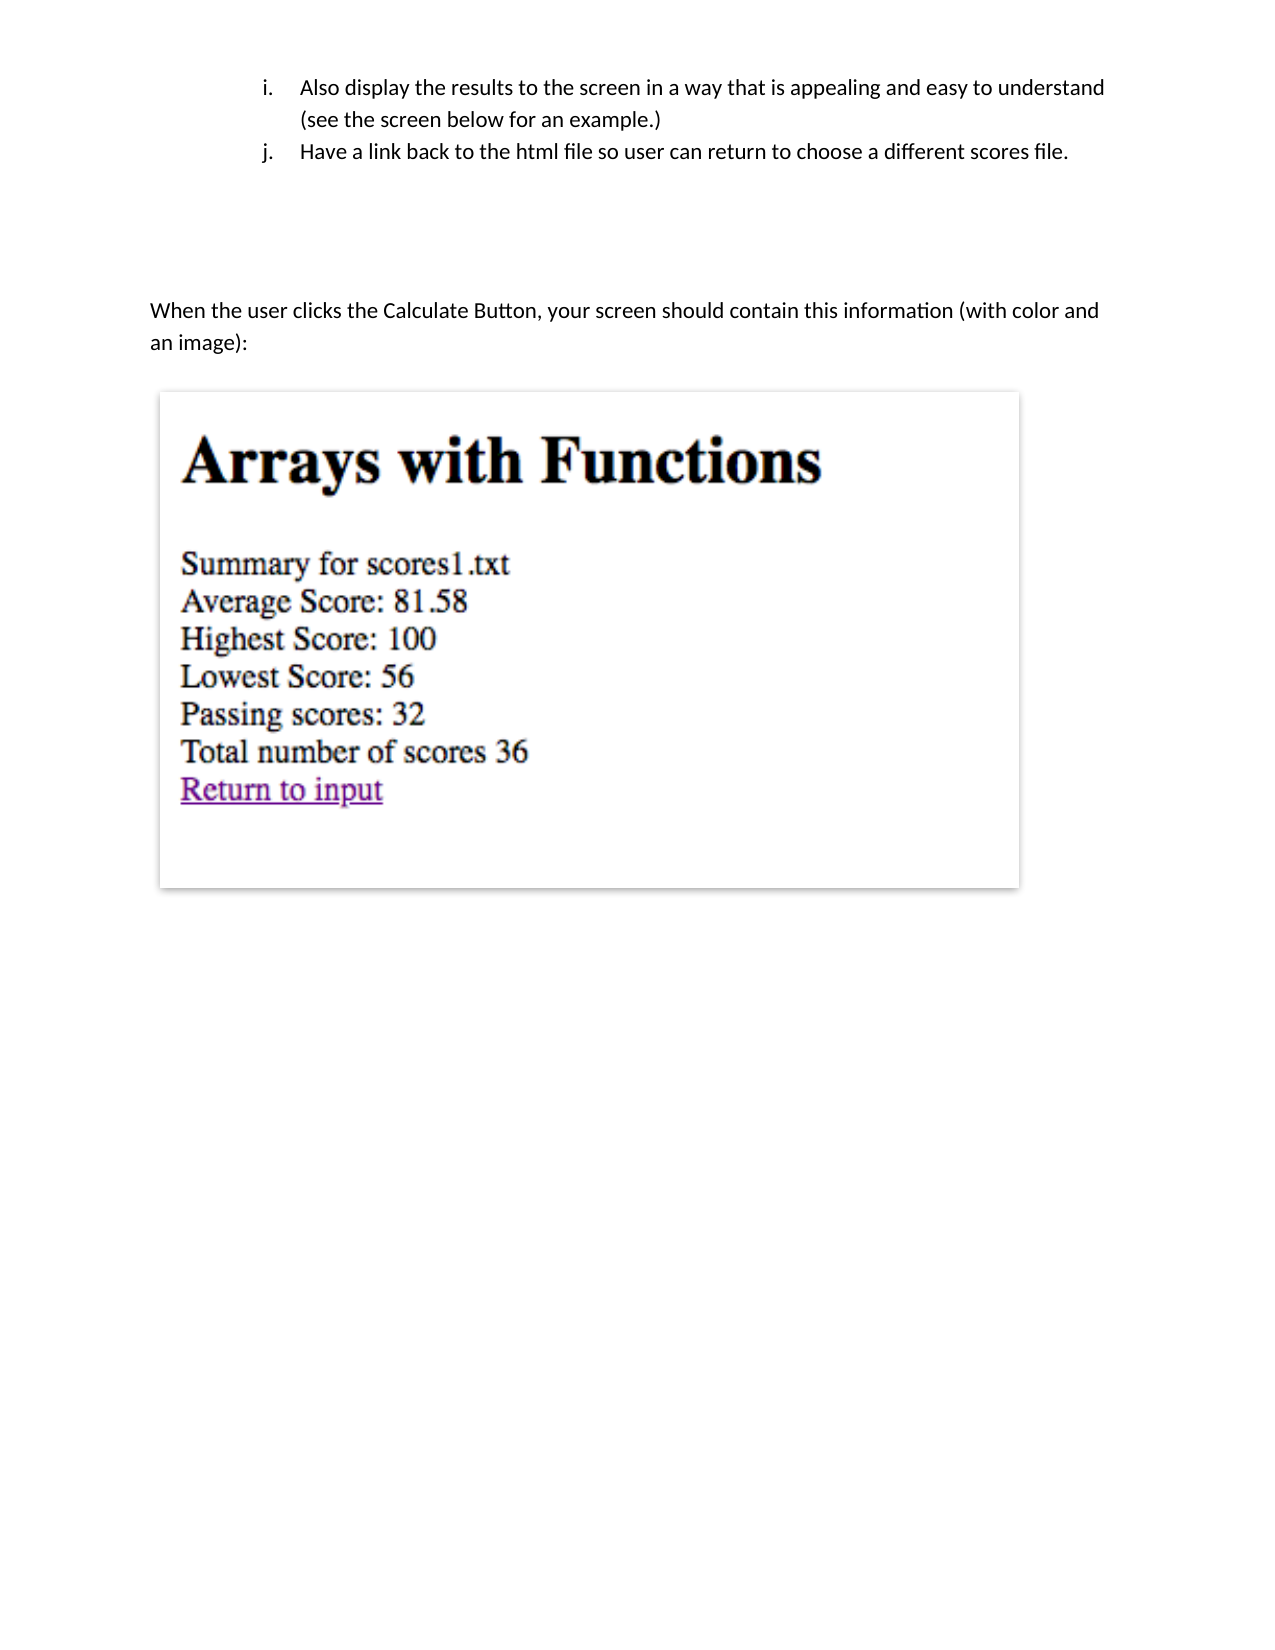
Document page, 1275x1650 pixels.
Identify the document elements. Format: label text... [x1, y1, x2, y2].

picture [175, 406, 1004, 873]
list Have a link back to the html file so user can return to choose a different scores file. [262, 137, 1125, 166]
text When the user clicks the Calculate Button, your screen should contain this information (with color and an image): [150, 296, 1125, 356]
list Also display the results to the screen in a way that is appealing and easy to understand (see the screen below for an example.) [262, 73, 1125, 133]
